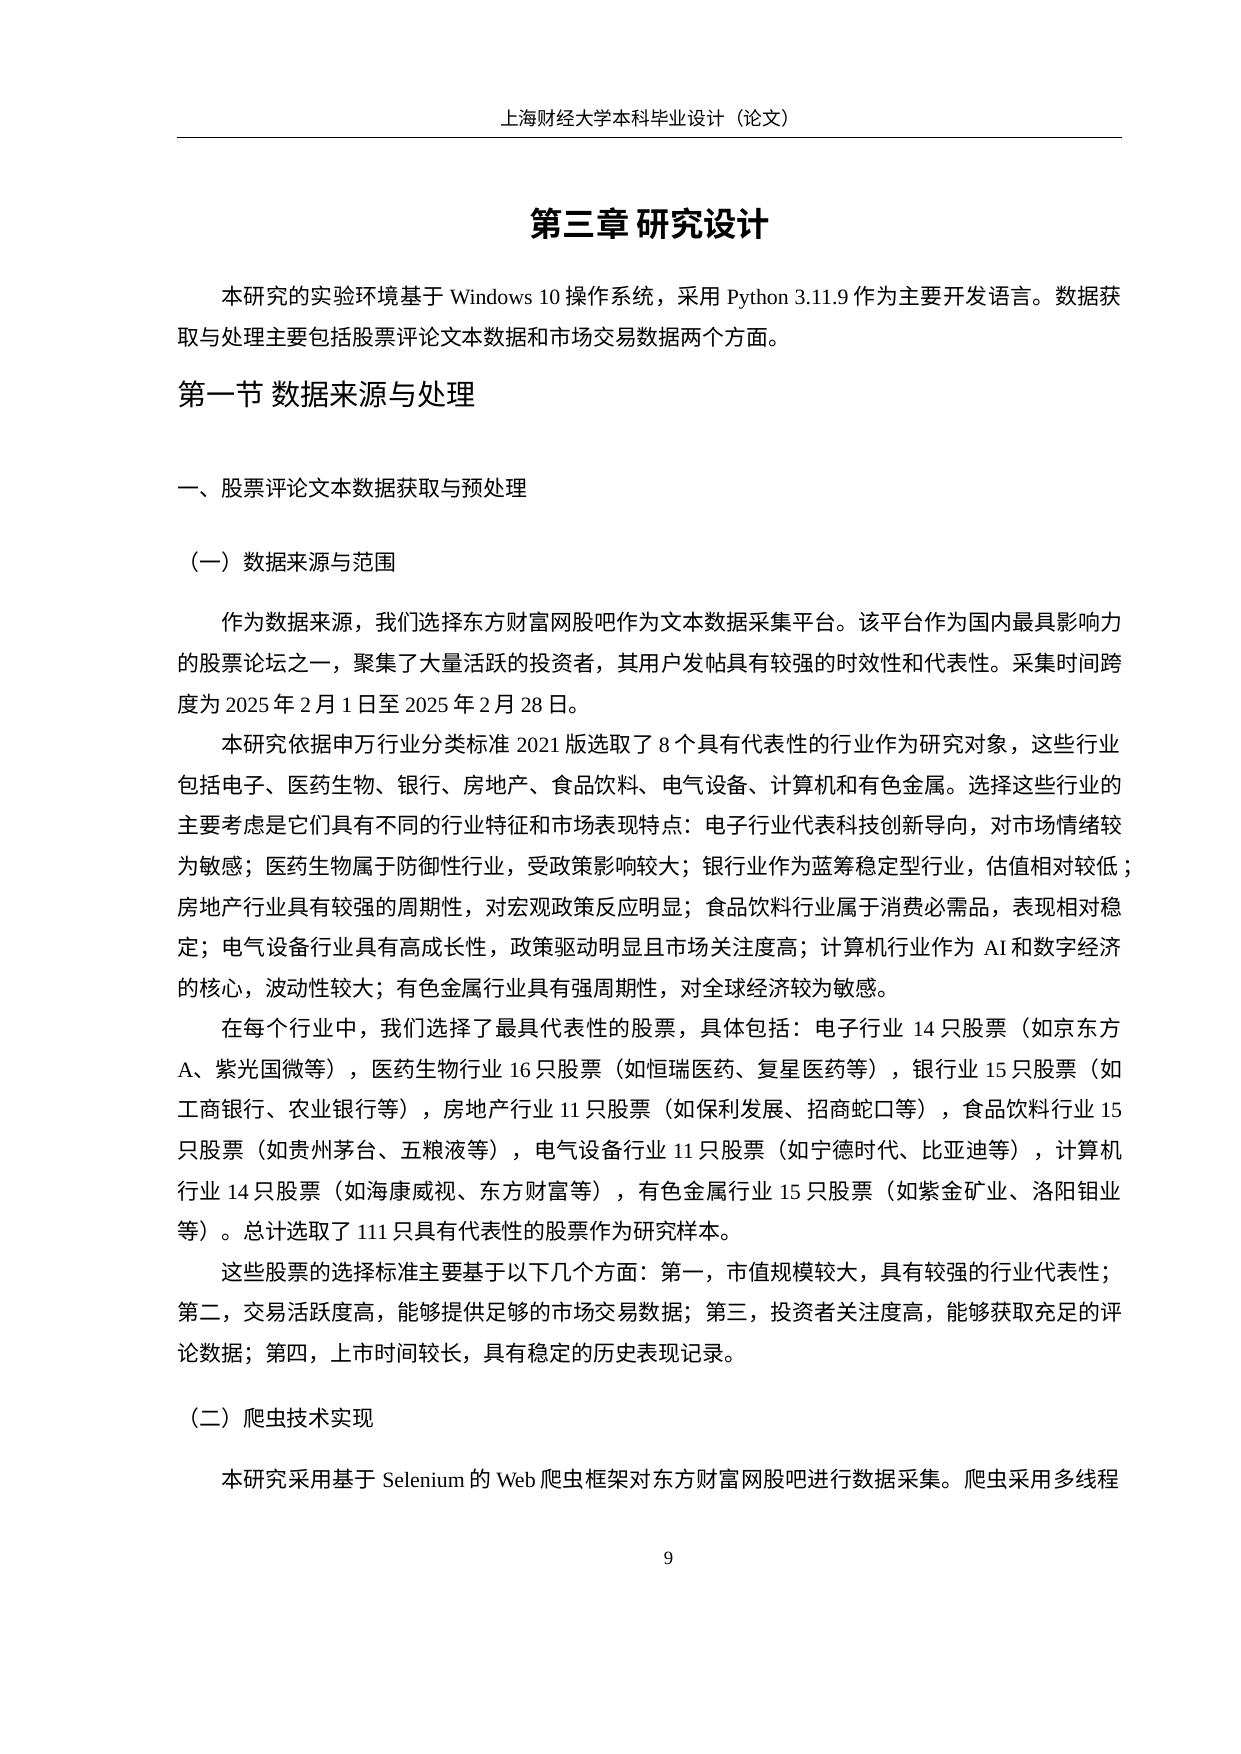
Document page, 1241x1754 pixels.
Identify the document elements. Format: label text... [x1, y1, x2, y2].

text 这些股票的选择标准主要基于以下几个方面：第一，市值规模较大，具有较强的行业代表性；第二，交易活跃度高，能够提供足够的市场交易数据；第三，投资者关注度高，能够获取充足的评论数据；第四，上市时间较长，具有稳定的历史表现记录。 [177, 1254, 1122, 1368]
text 第三章 研究设计 [177, 189, 1122, 254]
text 作为数据来源，我们选择东方财富网股吧作为文本数据采集平台。该平台作为国内最具影响力的股票论坛之一，聚集了大量活跃的投资者，其用户发帖具有较强的时效性和代表性。采集时间跨度为2025年2月1日至2025年2月28日。 [177, 605, 1122, 719]
text （二）爬虫技术实现 [177, 1401, 1122, 1433]
text 本研究依据申万行业分类标准2021版选取了8个具有代表性的行业作为研究对象，这些行业包括电子、医药生物、银行、房地产、食品饮料、电气设备、计算机和有色金属。选择这些行业的主要考虑是它们具有不同的行业特征和市场表现特点：电子行业代表科技创新导向，对市场情绪较为敏感；医药生物属于防御性行业，受政策影响较大；银行业作为蓝筹稳定型行业，估值相对较低；房地产行业具有较强的周期性，对宏观政策反应明显；食品饮料行业属于消费必需品，表现相对稳定；电气设备行业具有高成长性，政策驱动明显且市场关注度高；计算机行业作为AI和数字经济的核心，波动性较大；有色金属行业具有强周期性，对全球经济较为敏感。 [177, 727, 1122, 1003]
text 在每个行业中，我们选择了最具代表性的股票，具体包括：电子行业14只股票（如京东方A、紫光国微等），医药生物行业16只股票（如恒瑞医药、复星医药等），银行业15只股票（如工商银行、农业银行等），房地产行业11只股票（如保利发展、招商蛇口等），食品饮料行业15只股票（如贵州茅台、五粮液等），电气设备行业11只股票（如宁德时代、比亚迪等），计算机行业14只股票（如海康威视、东方财富等），有色金属行业15只股票（如紫金矿业、洛阳钼业等）。总计选取了111只具有代表性的股票作为研究样本。 [177, 1011, 1122, 1246]
text 一、股票评论文本数据获取与预处理 [177, 471, 1122, 503]
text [177, 1462, 1122, 1494]
text （一）数据来源与范围 [177, 544, 1122, 577]
text 本研究的实验环境基于Windows 10操作系统，采用Python 3.11.9作为主要开发语言。数据获取与处理主要包括股票评论文本数据和市场交易数据两个方面。 [177, 279, 1122, 352]
text 第一节 数据来源与处理 [177, 360, 1122, 425]
